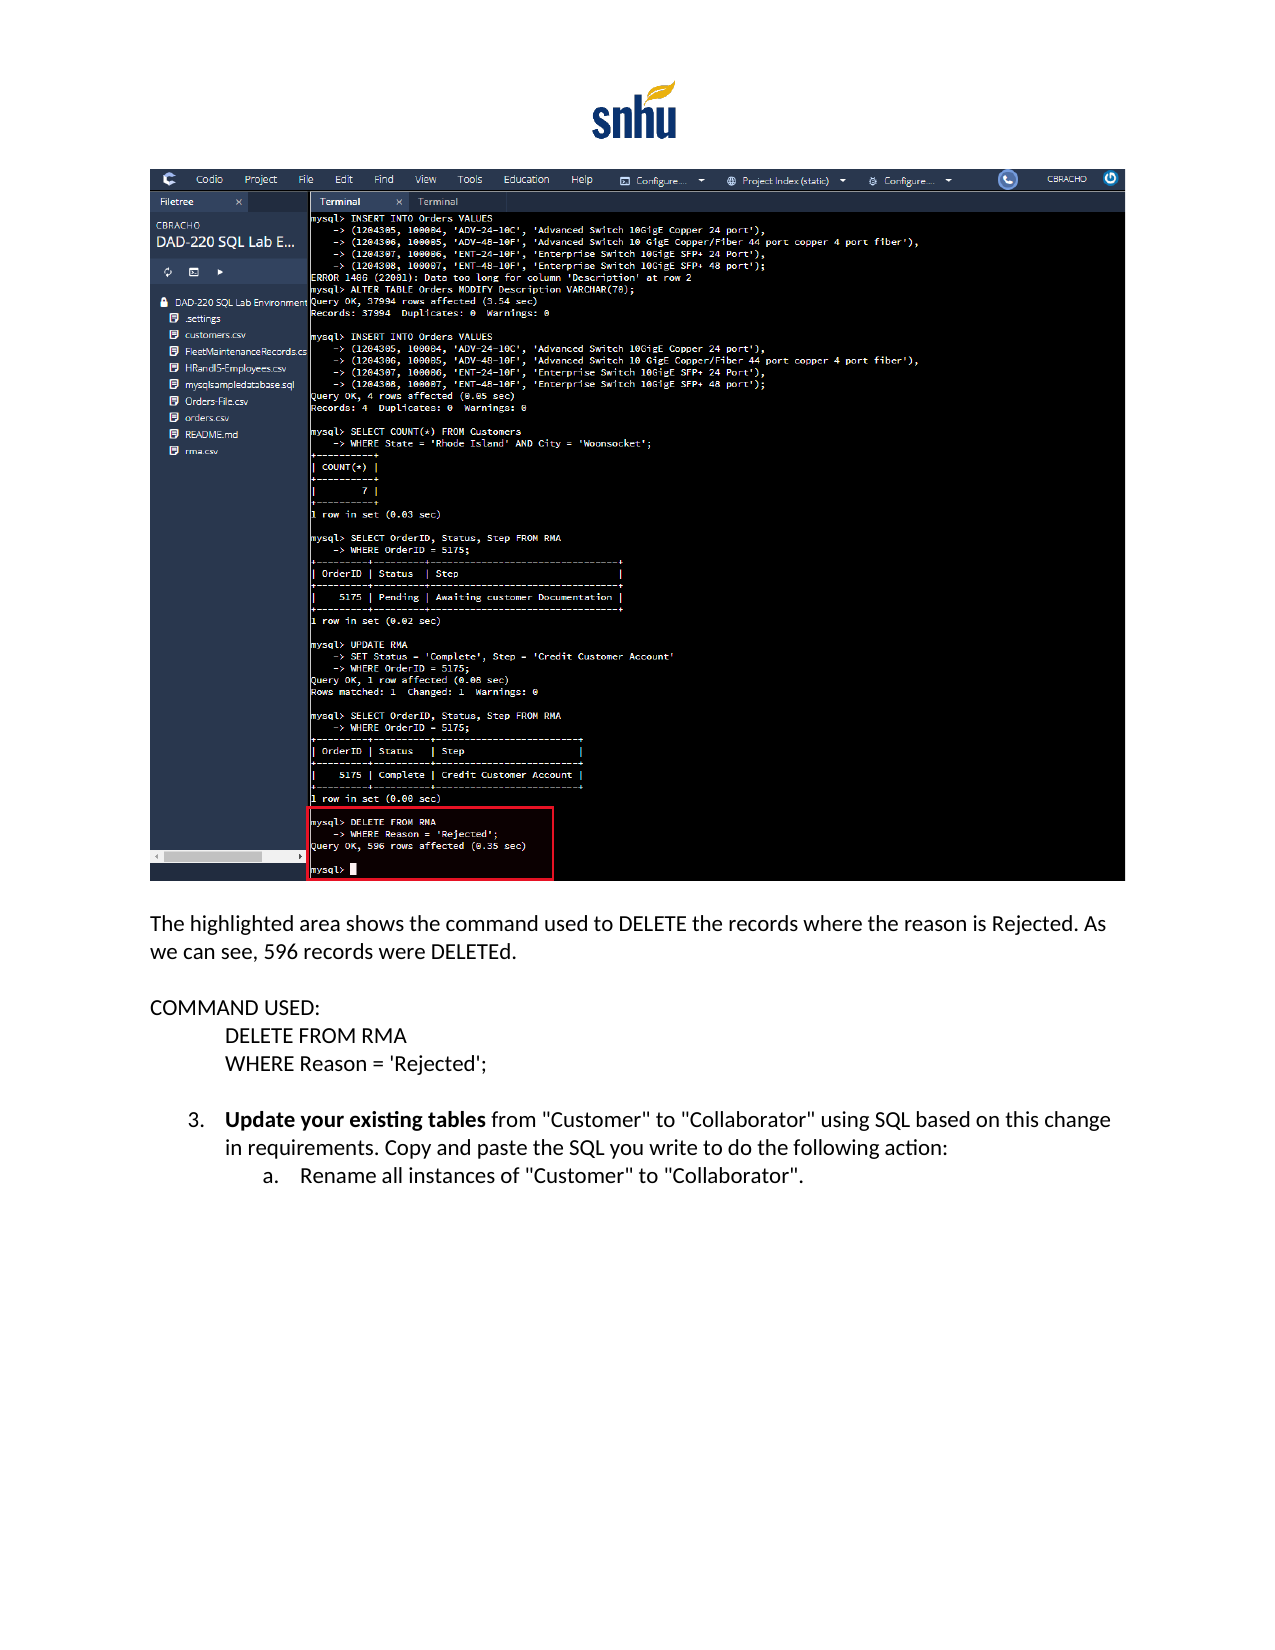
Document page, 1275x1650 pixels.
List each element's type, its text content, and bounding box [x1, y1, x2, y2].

list Rename all instances of "Customer" to "Collaborator". [262, 1161, 1125, 1189]
picture [309, 809, 552, 878]
text The highlighted area shows the command used to DELETE the records where the reason is Rejected. As we can see, 596 records were DELETEd. [150, 909, 1125, 965]
text DELETE FROM RMA [225, 1021, 1125, 1049]
text WHERE Reason = 'Rejected'; [225, 1049, 1125, 1077]
text COMMAND USED: [150, 993, 1125, 1021]
picture [573, 75, 702, 147]
picture [150, 169, 1125, 881]
list Update your existing tables from "Customer" to "Collaborator" using SQL based on this change in requirements. Copy and paste the SQL you write to do the following action: [187, 1105, 1125, 1161]
